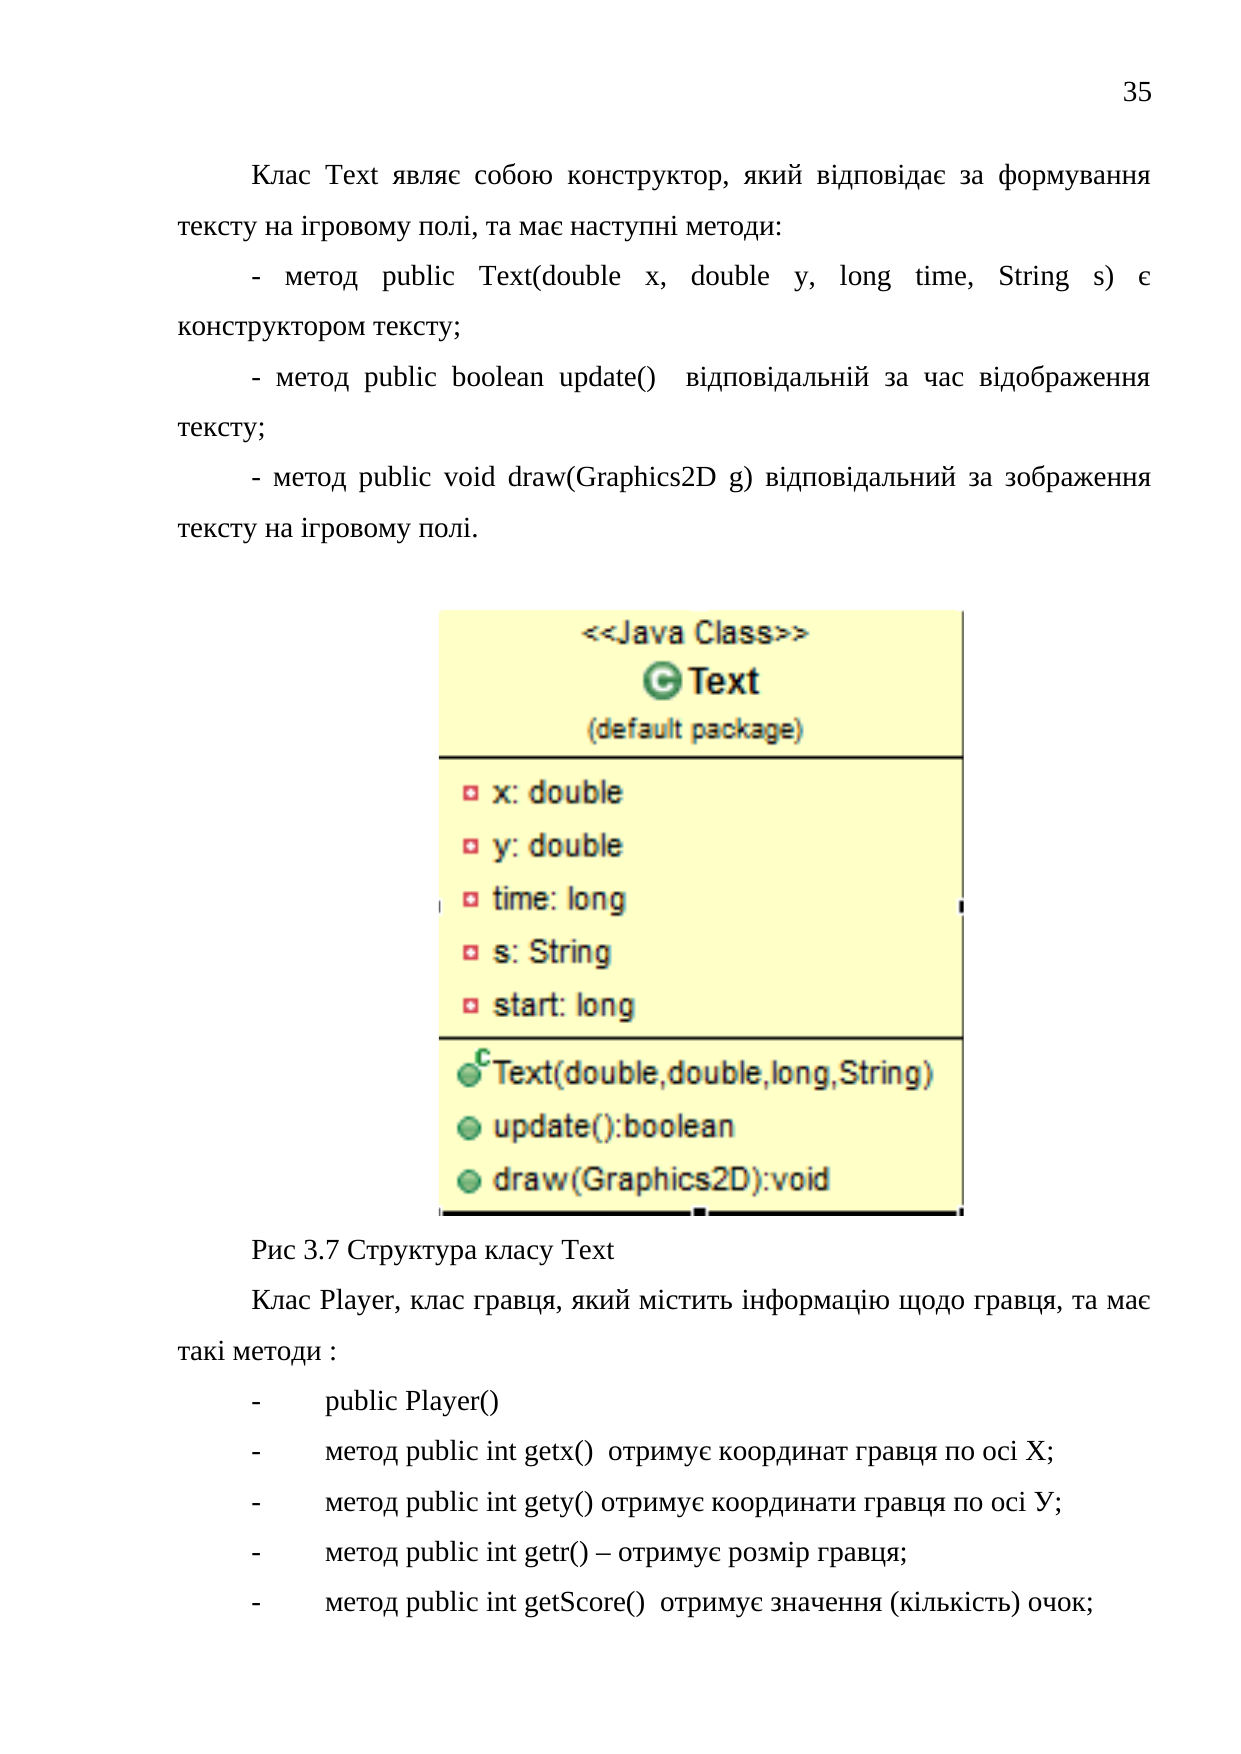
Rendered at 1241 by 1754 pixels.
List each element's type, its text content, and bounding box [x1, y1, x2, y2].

text Рис 3.7 Структура класу Text [177, 1232, 1152, 1266]
picture [438, 610, 964, 1216]
list метод public int gety() отримує координати гравця по осі У; [177, 1484, 1152, 1517]
list метод public int getr() – отримує розмір гравця; [177, 1534, 1152, 1568]
list метод public int getScore() отримує значення (кількість) очок; [177, 1584, 1152, 1618]
list public Player() [177, 1383, 1152, 1417]
text Клас Player, клас гравця, який містить інформацію щодо гравця, та має такі методи : [177, 1282, 1152, 1366]
list метод public int getx() отримує координат гравця по осі Х; [177, 1433, 1152, 1467]
text - метод public Text(double x, double y, long time, String s) є конструктором тексту; [177, 258, 1152, 342]
text Клас Text являє собою конструктор, який відповідає за формування тексту на ігровому полі, та має наступні методи: [177, 157, 1152, 241]
text - метод public boolean update() відповідальній за час відображення тексту; [177, 359, 1152, 443]
text - метод public void draw(Graphics2D g) відповідальний за зображення тексту на ігровому полі. [177, 459, 1152, 543]
